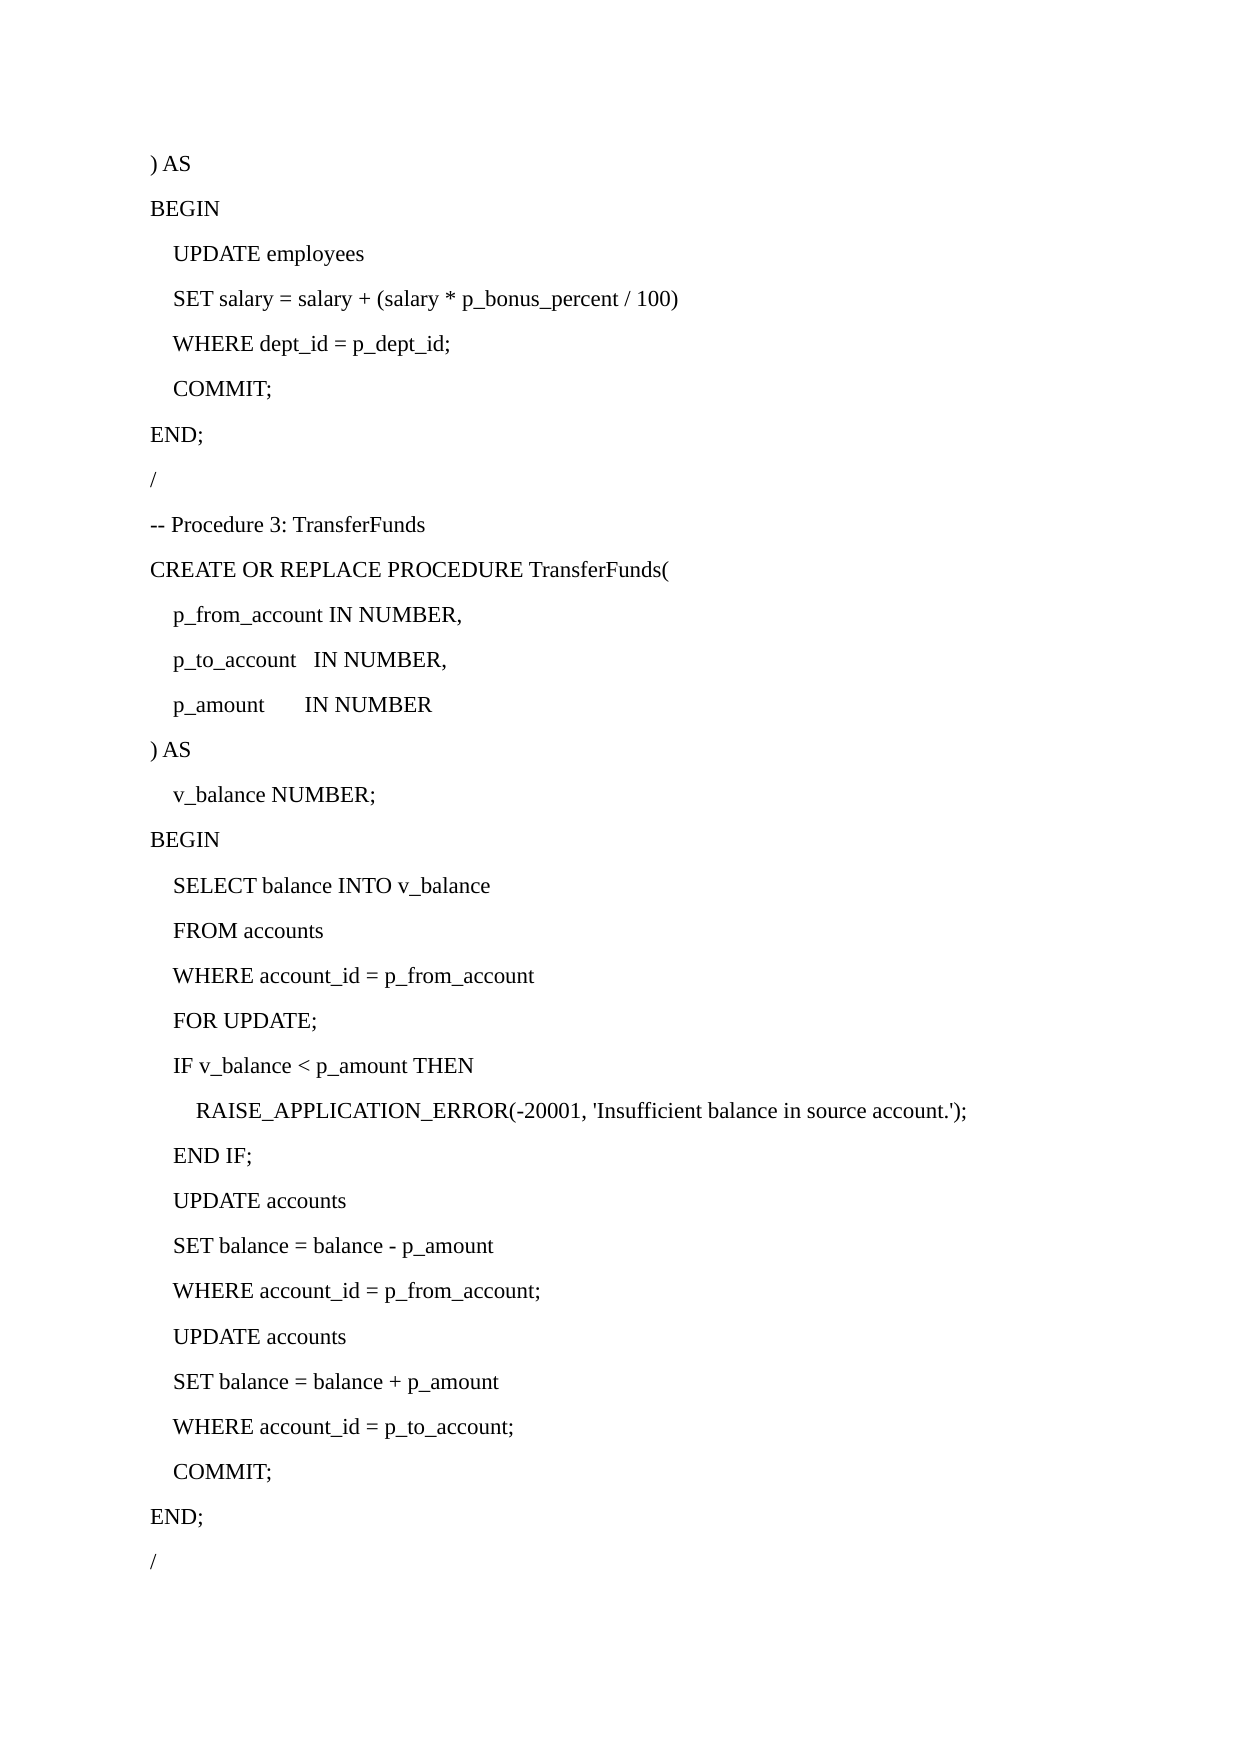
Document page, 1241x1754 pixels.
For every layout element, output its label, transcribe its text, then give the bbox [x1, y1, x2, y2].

text -- Procedure 3: TransferFunds [150, 511, 1090, 537]
text END; [150, 421, 1090, 447]
text IF v_balance < p_amount THEN [150, 1052, 1090, 1078]
text WHERE account_id = p_from_account [150, 962, 1090, 988]
text FROM accounts [150, 917, 1090, 943]
text SELECT balance INTO v_balance [150, 872, 1090, 898]
text END IF; [150, 1142, 1090, 1169]
text p_from_account IN NUMBER, [150, 601, 1090, 627]
text END; [150, 1503, 1090, 1529]
text COMMIT; [150, 376, 1090, 402]
text SET balance = balance + p_amount [150, 1368, 1090, 1394]
text ) AS [150, 736, 1090, 763]
text WHERE account_id = p_from_account; [150, 1278, 1090, 1304]
text / [150, 466, 1090, 492]
text / [150, 1548, 1090, 1574]
text p_amount IN NUMBER [150, 691, 1090, 718]
text FOR UPDATE; [150, 1007, 1090, 1033]
text UPDATE employees [150, 240, 1090, 267]
text v_balance NUMBER; [150, 781, 1090, 808]
text CREATE OR REPLACE PROCEDURE TransferFunds( [150, 556, 1090, 582]
text WHERE dept_id = p_dept_id; [150, 330, 1090, 357]
text BEGIN [150, 195, 1090, 221]
text RAISE_APPLICATION_ERROR(-20001, 'Insufficient balance in source account.'); [150, 1097, 1090, 1123]
text p_to_account IN NUMBER, [150, 646, 1090, 672]
text SET balance = balance - p_amount [150, 1232, 1090, 1259]
text UPDATE accounts [150, 1187, 1090, 1214]
text WHERE account_id = p_to_account; [150, 1413, 1090, 1439]
text UPDATE accounts [150, 1323, 1090, 1349]
text COMMIT; [150, 1458, 1090, 1484]
text BEGIN [150, 827, 1090, 853]
text SET salary = salary + (salary * p_bonus_percent / 100) [150, 285, 1090, 312]
text ) AS [150, 150, 1090, 176]
